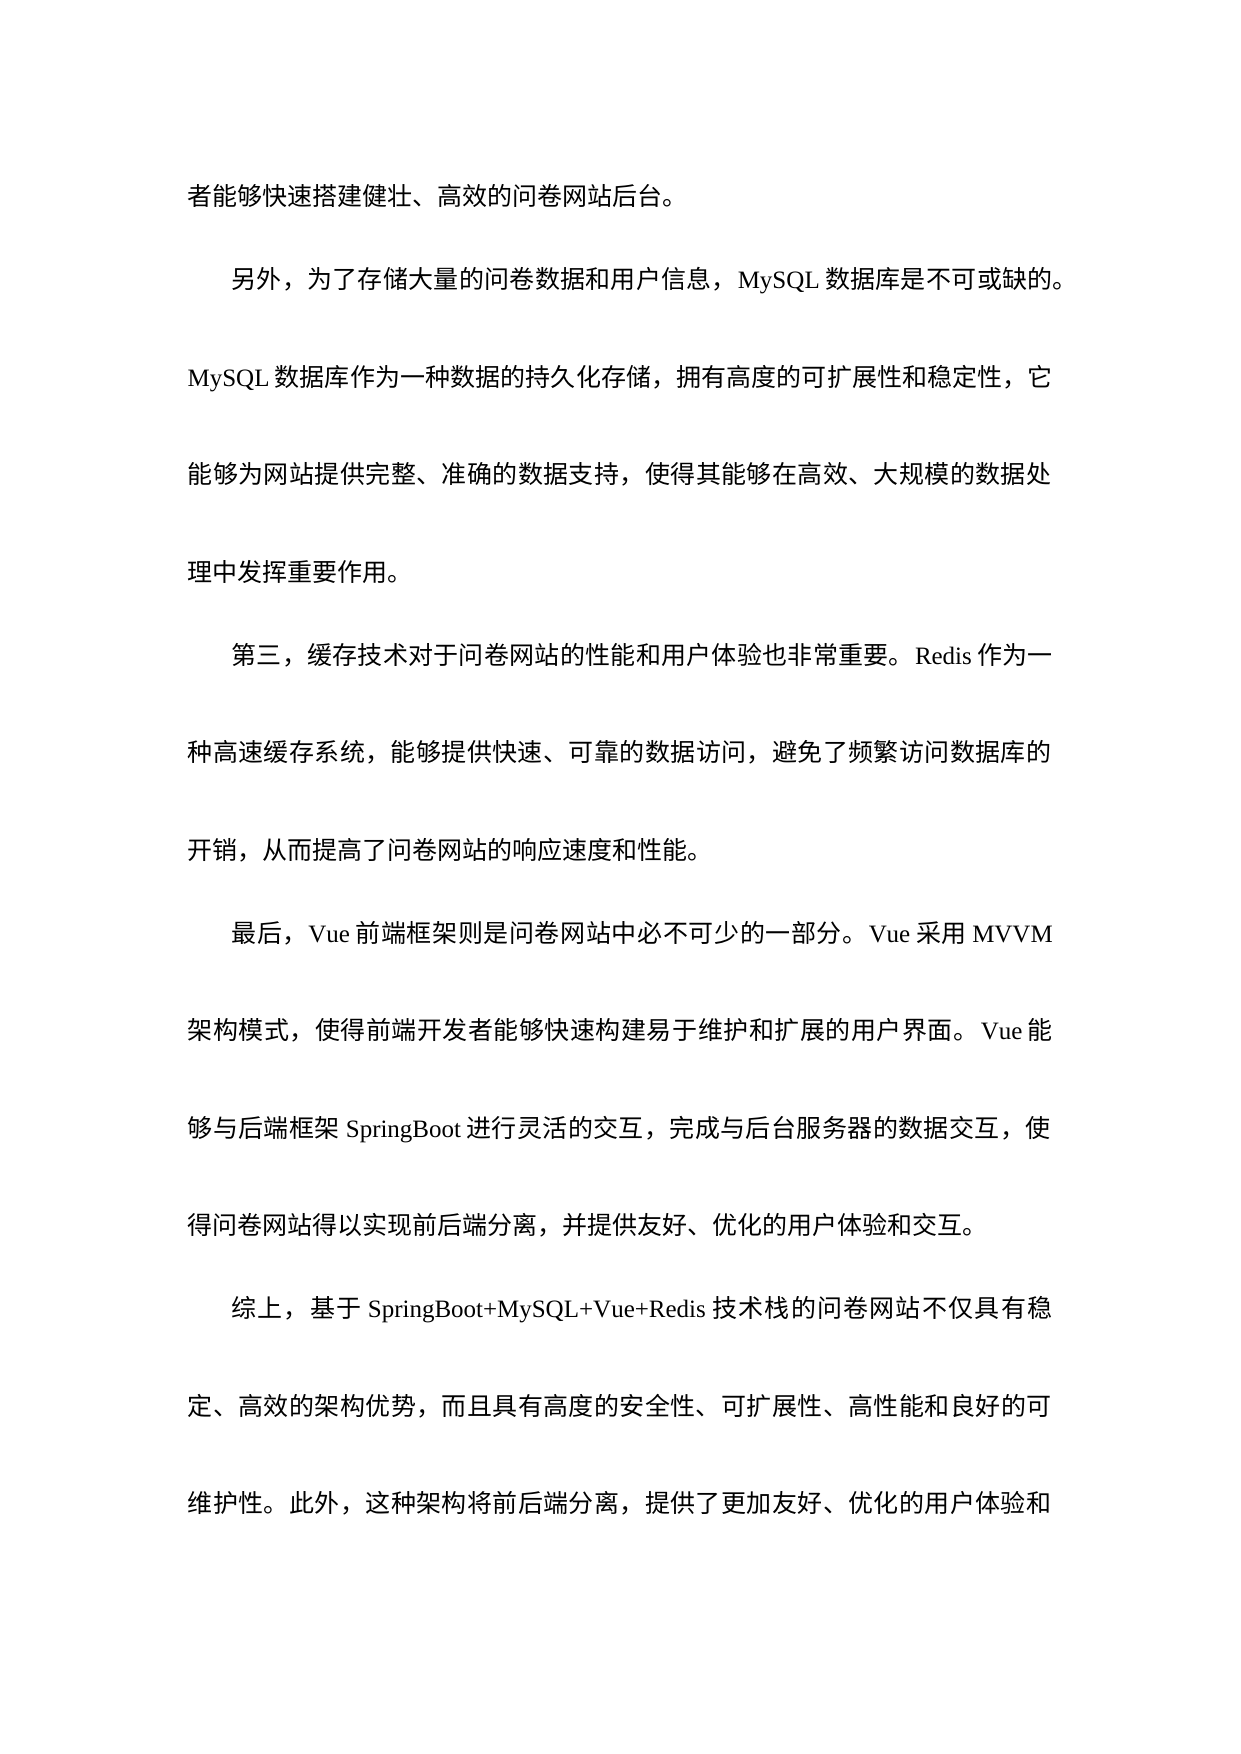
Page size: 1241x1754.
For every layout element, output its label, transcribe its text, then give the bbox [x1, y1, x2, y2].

text 第三，缓存技术对于问卷网站的性能和用户体验也非常重要。Redis作为一种高速缓存系统，能够提供快速、可靠的数据访问，避免了频繁访问数据库的开销，从而提高了问卷网站的响应速度和性能。 [187, 621, 1053, 881]
text 另外，为了存储大量的问卷数据和用户信息，MySQL数据库是不可或缺的。MySQL数据库作为一种数据的持久化存储，拥有高度的可扩展性和稳定性，它能够为网站提供完整、准确的数据支持，使得其能够在高效、大规模的数据处理中发挥重要作用。 [187, 245, 1053, 603]
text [187, 1274, 1053, 1534]
text 最后，Vue前端框架则是问卷网站中必不可少的一部分。Vue采用MVVM架构模式，使得前端开发者能够快速构建易于维护和扩展的用户界面。Vue能够与后端框架SpringBoot进行灵活的交互，完成与后台服务器的数据交互，使得问卷网站得以实现前后端分离，并提供友好、优化的用户体验和交互。 [187, 899, 1053, 1256]
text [187, 162, 1053, 227]
